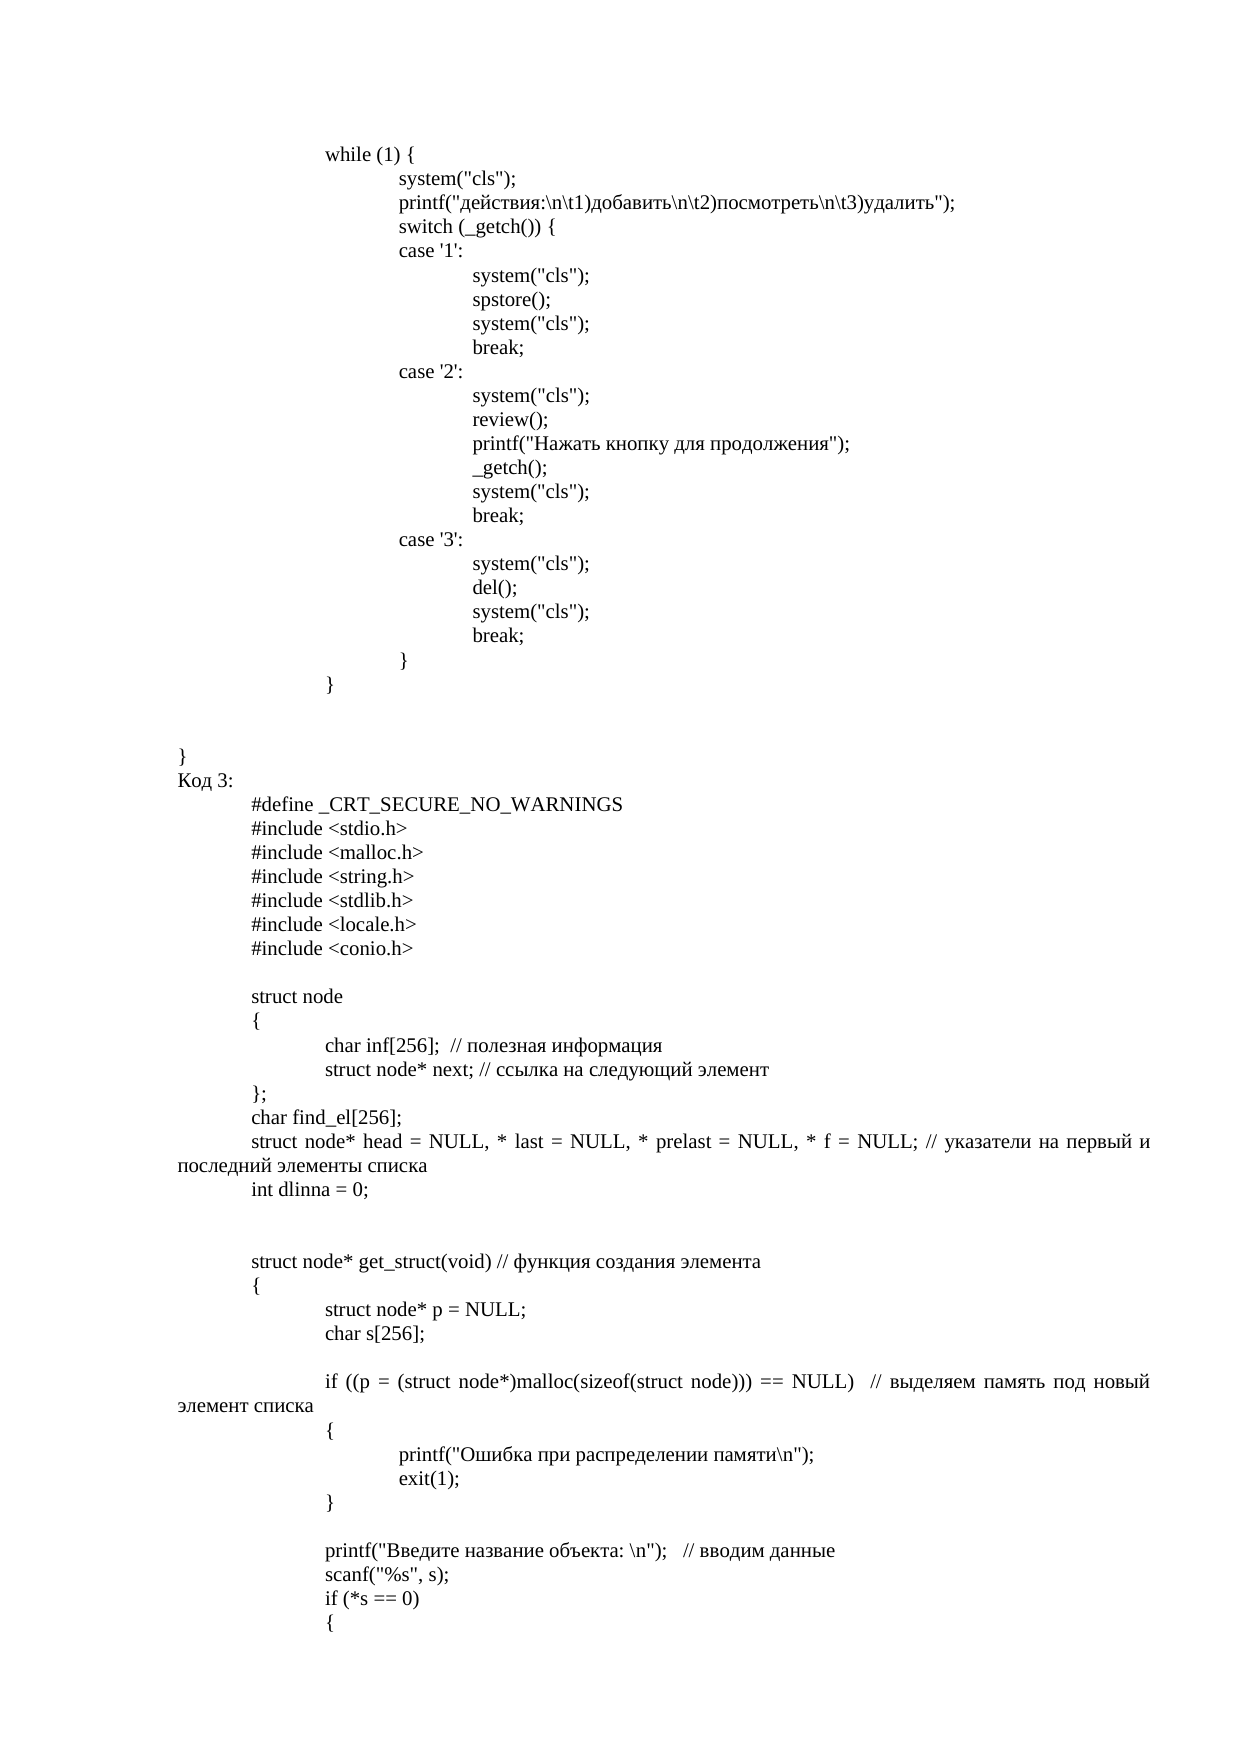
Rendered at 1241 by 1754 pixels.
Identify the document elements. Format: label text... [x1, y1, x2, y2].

text printf("Нажать кнопку для продолжения"); [177, 431, 1152, 455]
text system("cls"); [177, 383, 1152, 407]
text #include <string.h> [177, 864, 1152, 888]
text case '1': [177, 238, 1152, 262]
text case '2': [177, 359, 1152, 383]
text { [177, 1008, 1152, 1032]
text printf("Ошибка при распределении памяти\n"); [177, 1442, 1152, 1466]
text } [177, 672, 1152, 696]
text #define _CRT_SECURE_NO_WARNINGS [177, 792, 1152, 816]
text char find_el[256]; [177, 1105, 1152, 1129]
text switch (_getch()) { [177, 214, 1152, 238]
text if ((p = (struct node*)malloc(sizeof(struct node))) == NULL) // выделяем память под новый элемент списка [177, 1369, 1152, 1417]
text struct node* p = NULL; [177, 1297, 1152, 1321]
text { [177, 1610, 1152, 1634]
text int dlinna = 0; [177, 1177, 1152, 1201]
text _getch(); [177, 455, 1152, 479]
text Код 3: [177, 768, 1152, 792]
text #include <stdio.h> [177, 816, 1152, 840]
text #include <stdlib.h> [177, 888, 1152, 912]
text char s[256]; [177, 1321, 1152, 1345]
text struct node* head = NULL, * last = NULL, * prelast = NULL, * f = NULL; // указатели на первый и последний элементы списка [177, 1129, 1152, 1177]
text system("cls"); [177, 262, 1152, 287]
text { [177, 1417, 1152, 1442]
text printf("Введите название объекта: \n"); // вводим данные [177, 1538, 1152, 1562]
text struct node [177, 984, 1152, 1008]
text if (*s == 0) [177, 1586, 1152, 1610]
text #include <conio.h> [177, 936, 1152, 960]
text break; [177, 503, 1152, 527]
text review(); [177, 407, 1152, 431]
text case '3': [177, 527, 1152, 551]
text }; [177, 1081, 1152, 1105]
text } [177, 647, 1152, 672]
text break; [177, 335, 1152, 359]
text break; [177, 623, 1152, 647]
text exit(1); [177, 1466, 1152, 1490]
text #include <locale.h> [177, 912, 1152, 936]
text system("cls"); [177, 599, 1152, 623]
text system("cls"); [177, 166, 1152, 190]
text del(); [177, 575, 1152, 599]
text } [177, 1490, 1152, 1514]
text } [177, 744, 1152, 768]
text system("cls"); [177, 551, 1152, 575]
text while (1) { [177, 142, 1152, 166]
text spstore(); [177, 287, 1152, 311]
text printf("действия:\n\t1)добавить\n\t2)посмотреть\n\t3)удалить"); [177, 190, 1152, 214]
text #include <malloc.h> [177, 840, 1152, 864]
text struct node* next; // ссылка на следующий элемент [177, 1057, 1152, 1081]
text system("cls"); [177, 479, 1152, 503]
text char inf[256]; // полезная информация [177, 1032, 1152, 1057]
text struct node* get_struct(void) // функция создания элемента [177, 1249, 1152, 1273]
text { [177, 1273, 1152, 1297]
text system("cls"); [177, 311, 1152, 335]
text scanf("%s", s); [177, 1562, 1152, 1586]
